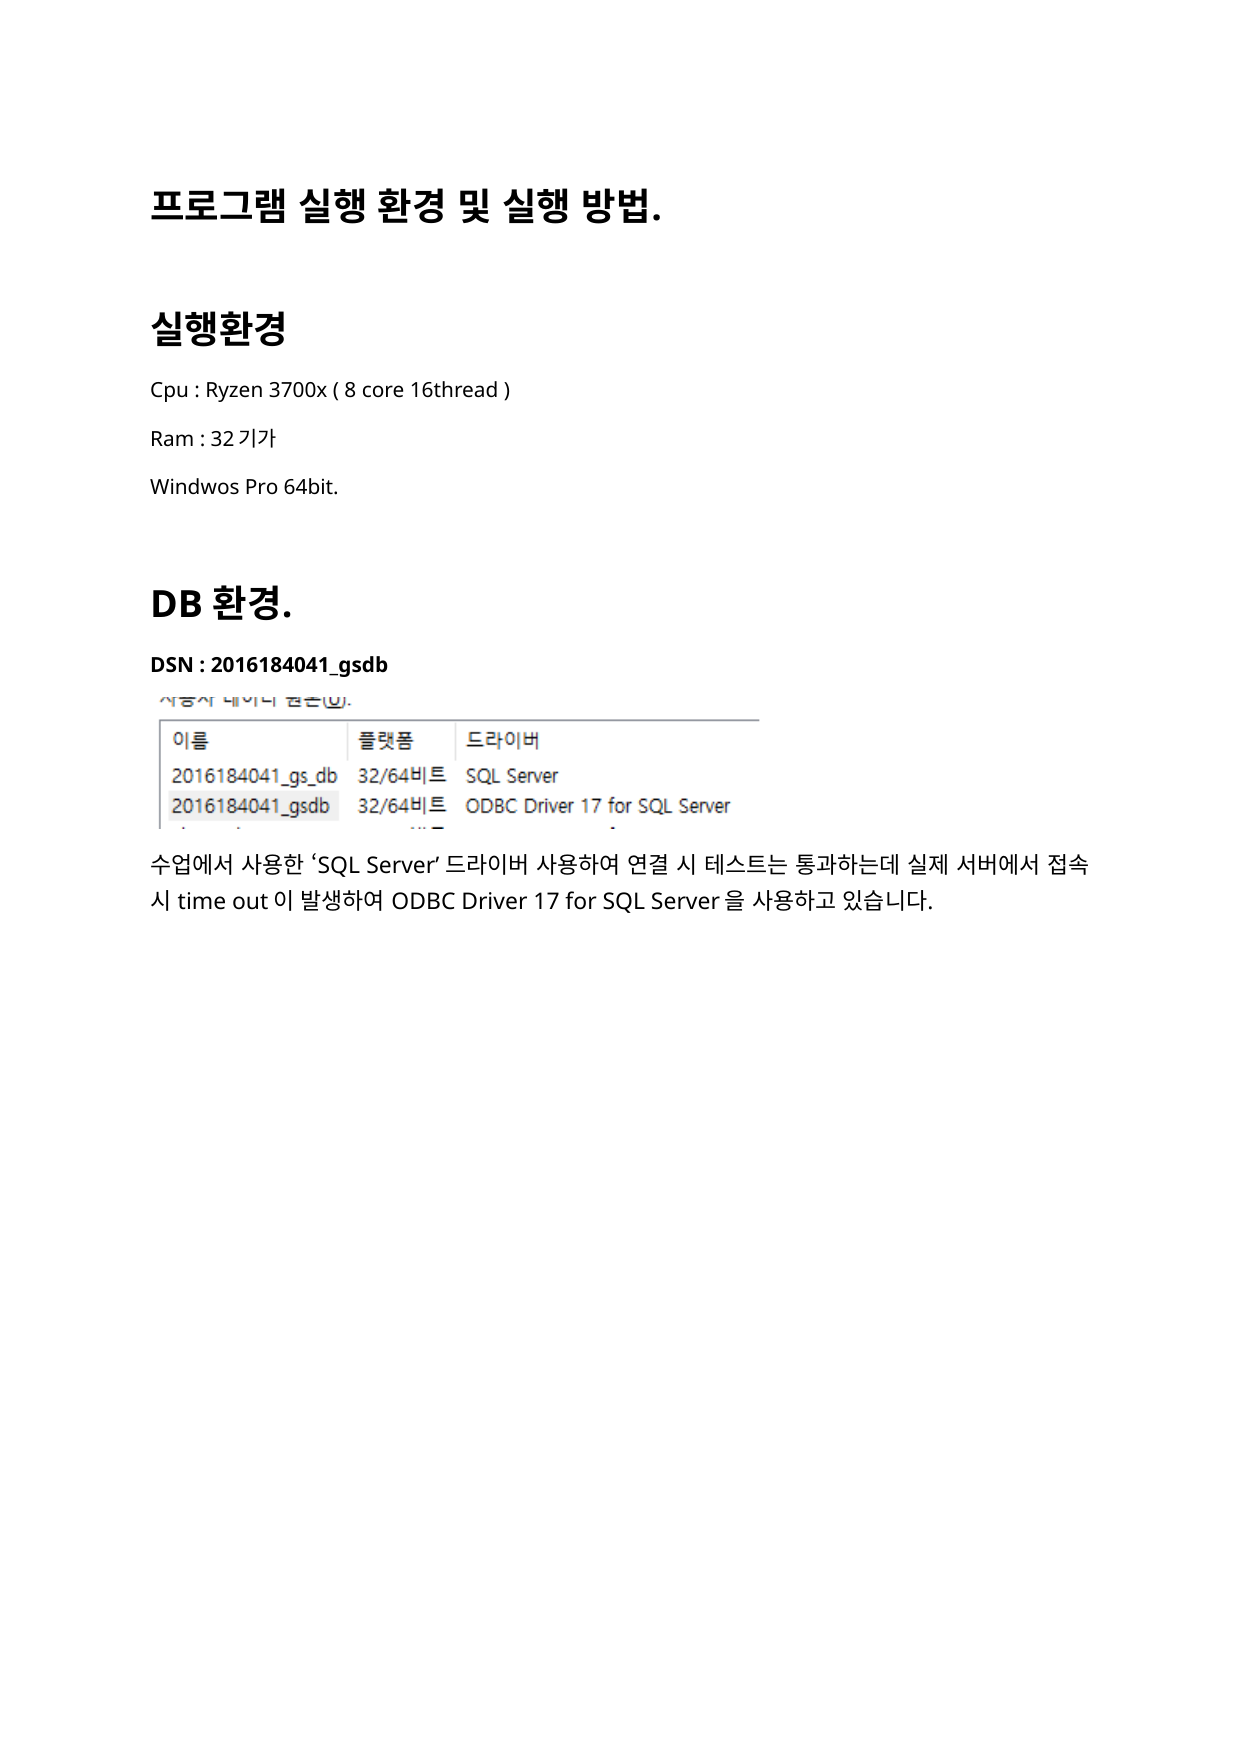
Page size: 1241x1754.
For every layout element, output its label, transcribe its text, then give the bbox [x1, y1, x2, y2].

text Windwos Pro 64bit. [150, 472, 1090, 500]
text DB 환경. [150, 519, 1090, 629]
picture [150, 697, 760, 829]
text 수업에서 사용한 ‘SQL Server’ 드라이버 사용하여 연결 시 테스트는 통과하는데 실제 서버에서 접속 시 time out이 발생하여 ODBC Driver 17 for SQL Server을 사용하고 있습니다. [150, 847, 1090, 916]
text Ram : 32기가 [150, 422, 1090, 453]
text DSN : 2016184041_gsdb [150, 650, 1090, 678]
text 실행환경 [150, 300, 1090, 354]
text 프로그램 실행 환경 및 실행 방법. [150, 177, 1090, 232]
text Cpu : Ryzen 3700x ( 8 core 16thread ) [150, 375, 1090, 403]
